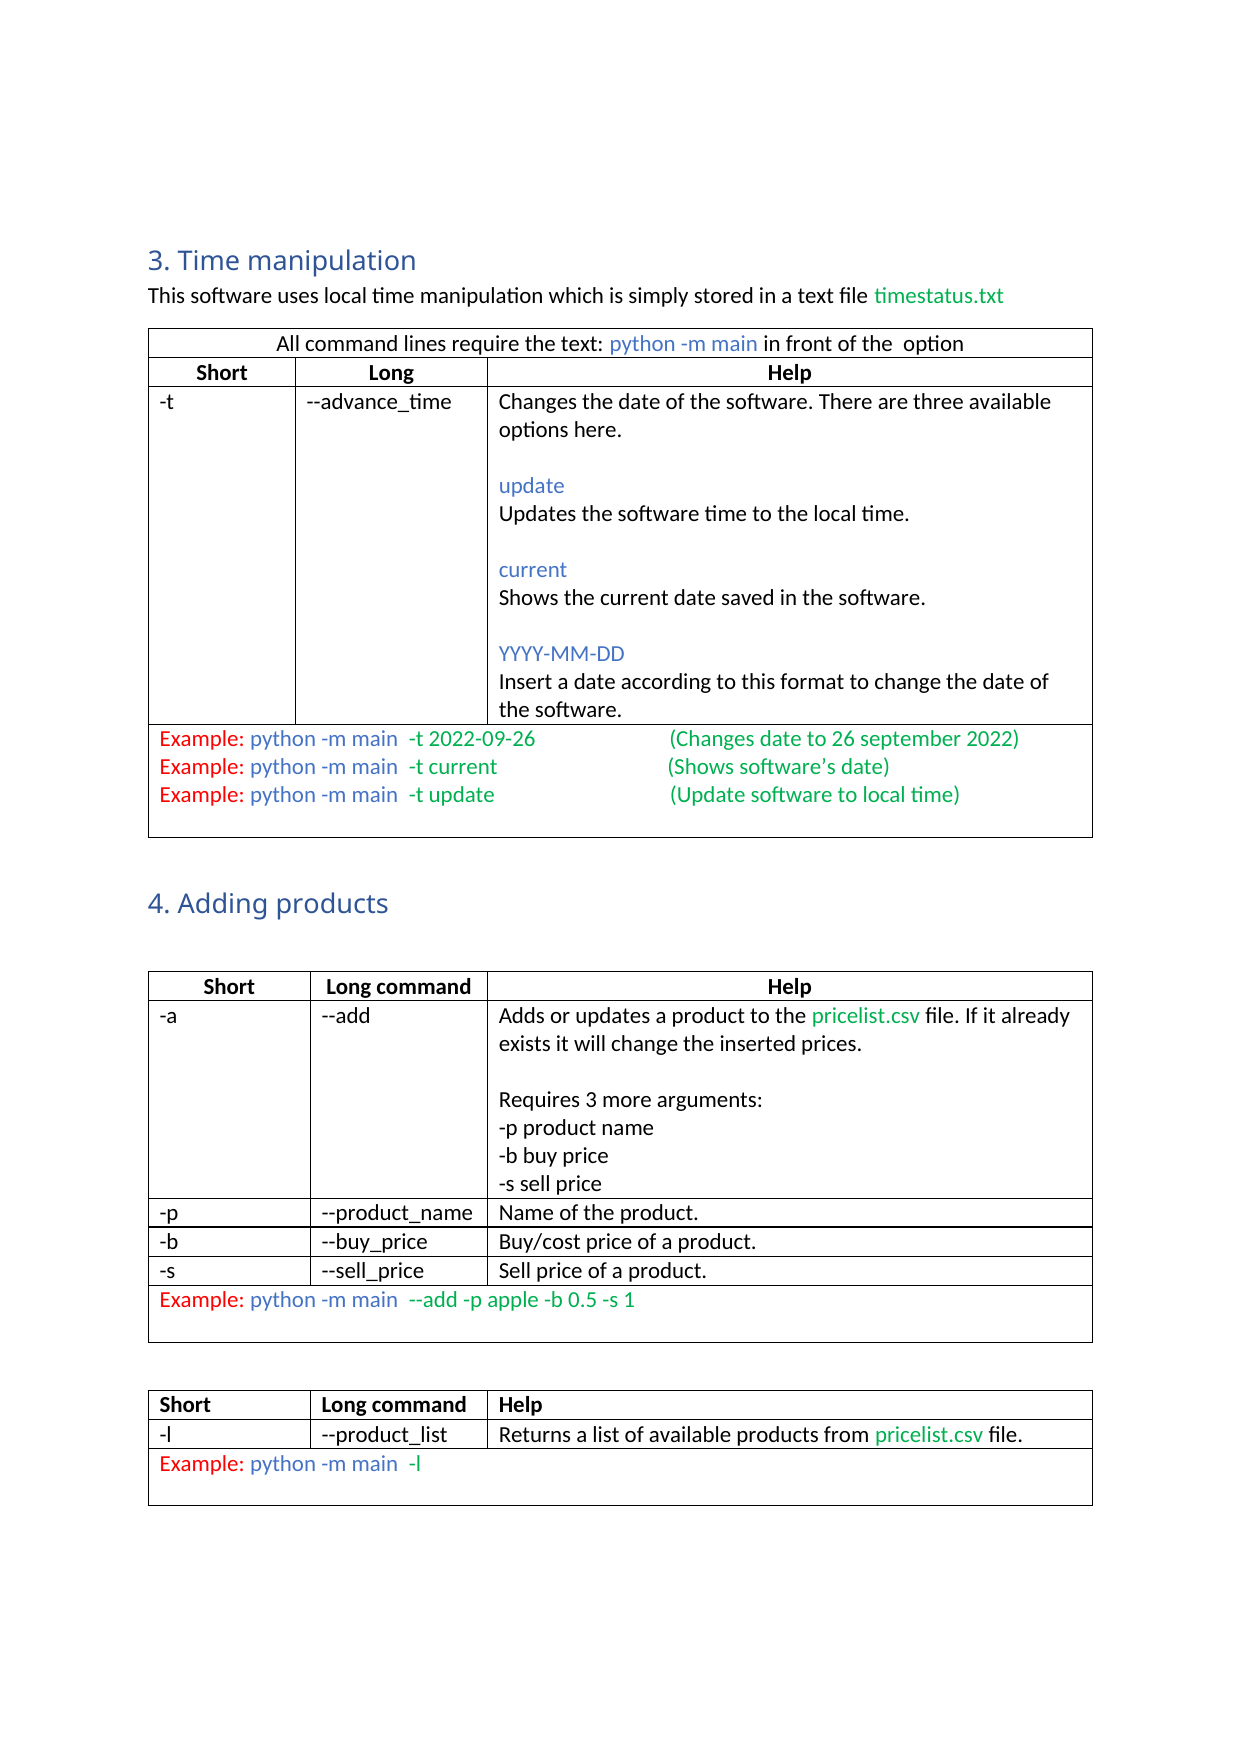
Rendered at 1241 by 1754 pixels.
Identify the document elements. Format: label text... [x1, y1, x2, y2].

table_cell -b [149, 1228, 310, 1256]
table_header Short [149, 1391, 310, 1419]
table_header Help [488, 972, 1092, 1000]
table_cell Adds or updates a product to the pricelist.csv file. If it already exists it will change the inserted prices. Requires 3 more arguments: -p product name -b buy price -s sell price [488, 1001, 1092, 1197]
table_cell Buy/cost price of a product. [488, 1228, 1092, 1256]
text This software uses local time manipulation which is simply stored in a text file timestatus.txt [148, 281, 1093, 309]
table_cell --add [311, 1001, 487, 1197]
table_cell --advance_time [296, 387, 487, 723]
table_cell Changes the date of the software. There are three available options here. update Updates the software time to the local time. current Shows the current date saved in the software. YYYY-MM-DD Insert a date according to this format to change the date of the software. [488, 387, 1092, 723]
subtitle 3. Time manipulation [148, 241, 1093, 278]
table_cell --product_name [311, 1199, 487, 1226]
table_cell -l [149, 1420, 310, 1448]
subtitle 4. Adding products [148, 884, 1093, 921]
table_cell Returns a list of available products from pricelist.csv file. [488, 1420, 1092, 1448]
table_cell Name of the product. [488, 1199, 1092, 1226]
table_header Long command [311, 1391, 487, 1419]
table_cell Example: python -m main --add -p apple -b 0.5 -s 1 [149, 1286, 1092, 1342]
table_cell Help [488, 358, 1092, 386]
table_header All command lines require the text: python -m main in front of the option [149, 329, 1092, 357]
table_header Help [488, 1391, 1092, 1419]
table_cell -p [149, 1199, 310, 1226]
table_cell -s [149, 1257, 310, 1284]
table_cell Example: python -m main -t 2022-09-26 (Changes date to 26 september 2022) Example: python -m main -t current (Shows software’s date) Example: python -m main -t update (Update software to local time) [149, 725, 1092, 837]
table_cell -a [149, 1001, 310, 1197]
table_cell -t [149, 387, 295, 723]
table_header Short [149, 972, 310, 1000]
table_cell --sell_price [311, 1257, 487, 1284]
table_cell --buy_price [311, 1228, 487, 1256]
table_header Long command [311, 972, 487, 1000]
table_cell Long [296, 358, 487, 386]
table_cell --product_list [311, 1420, 487, 1448]
table_cell Short [149, 358, 295, 386]
table_cell Sell price of a product. [488, 1257, 1092, 1284]
table_cell Example: python -m main -l [149, 1449, 1092, 1505]
